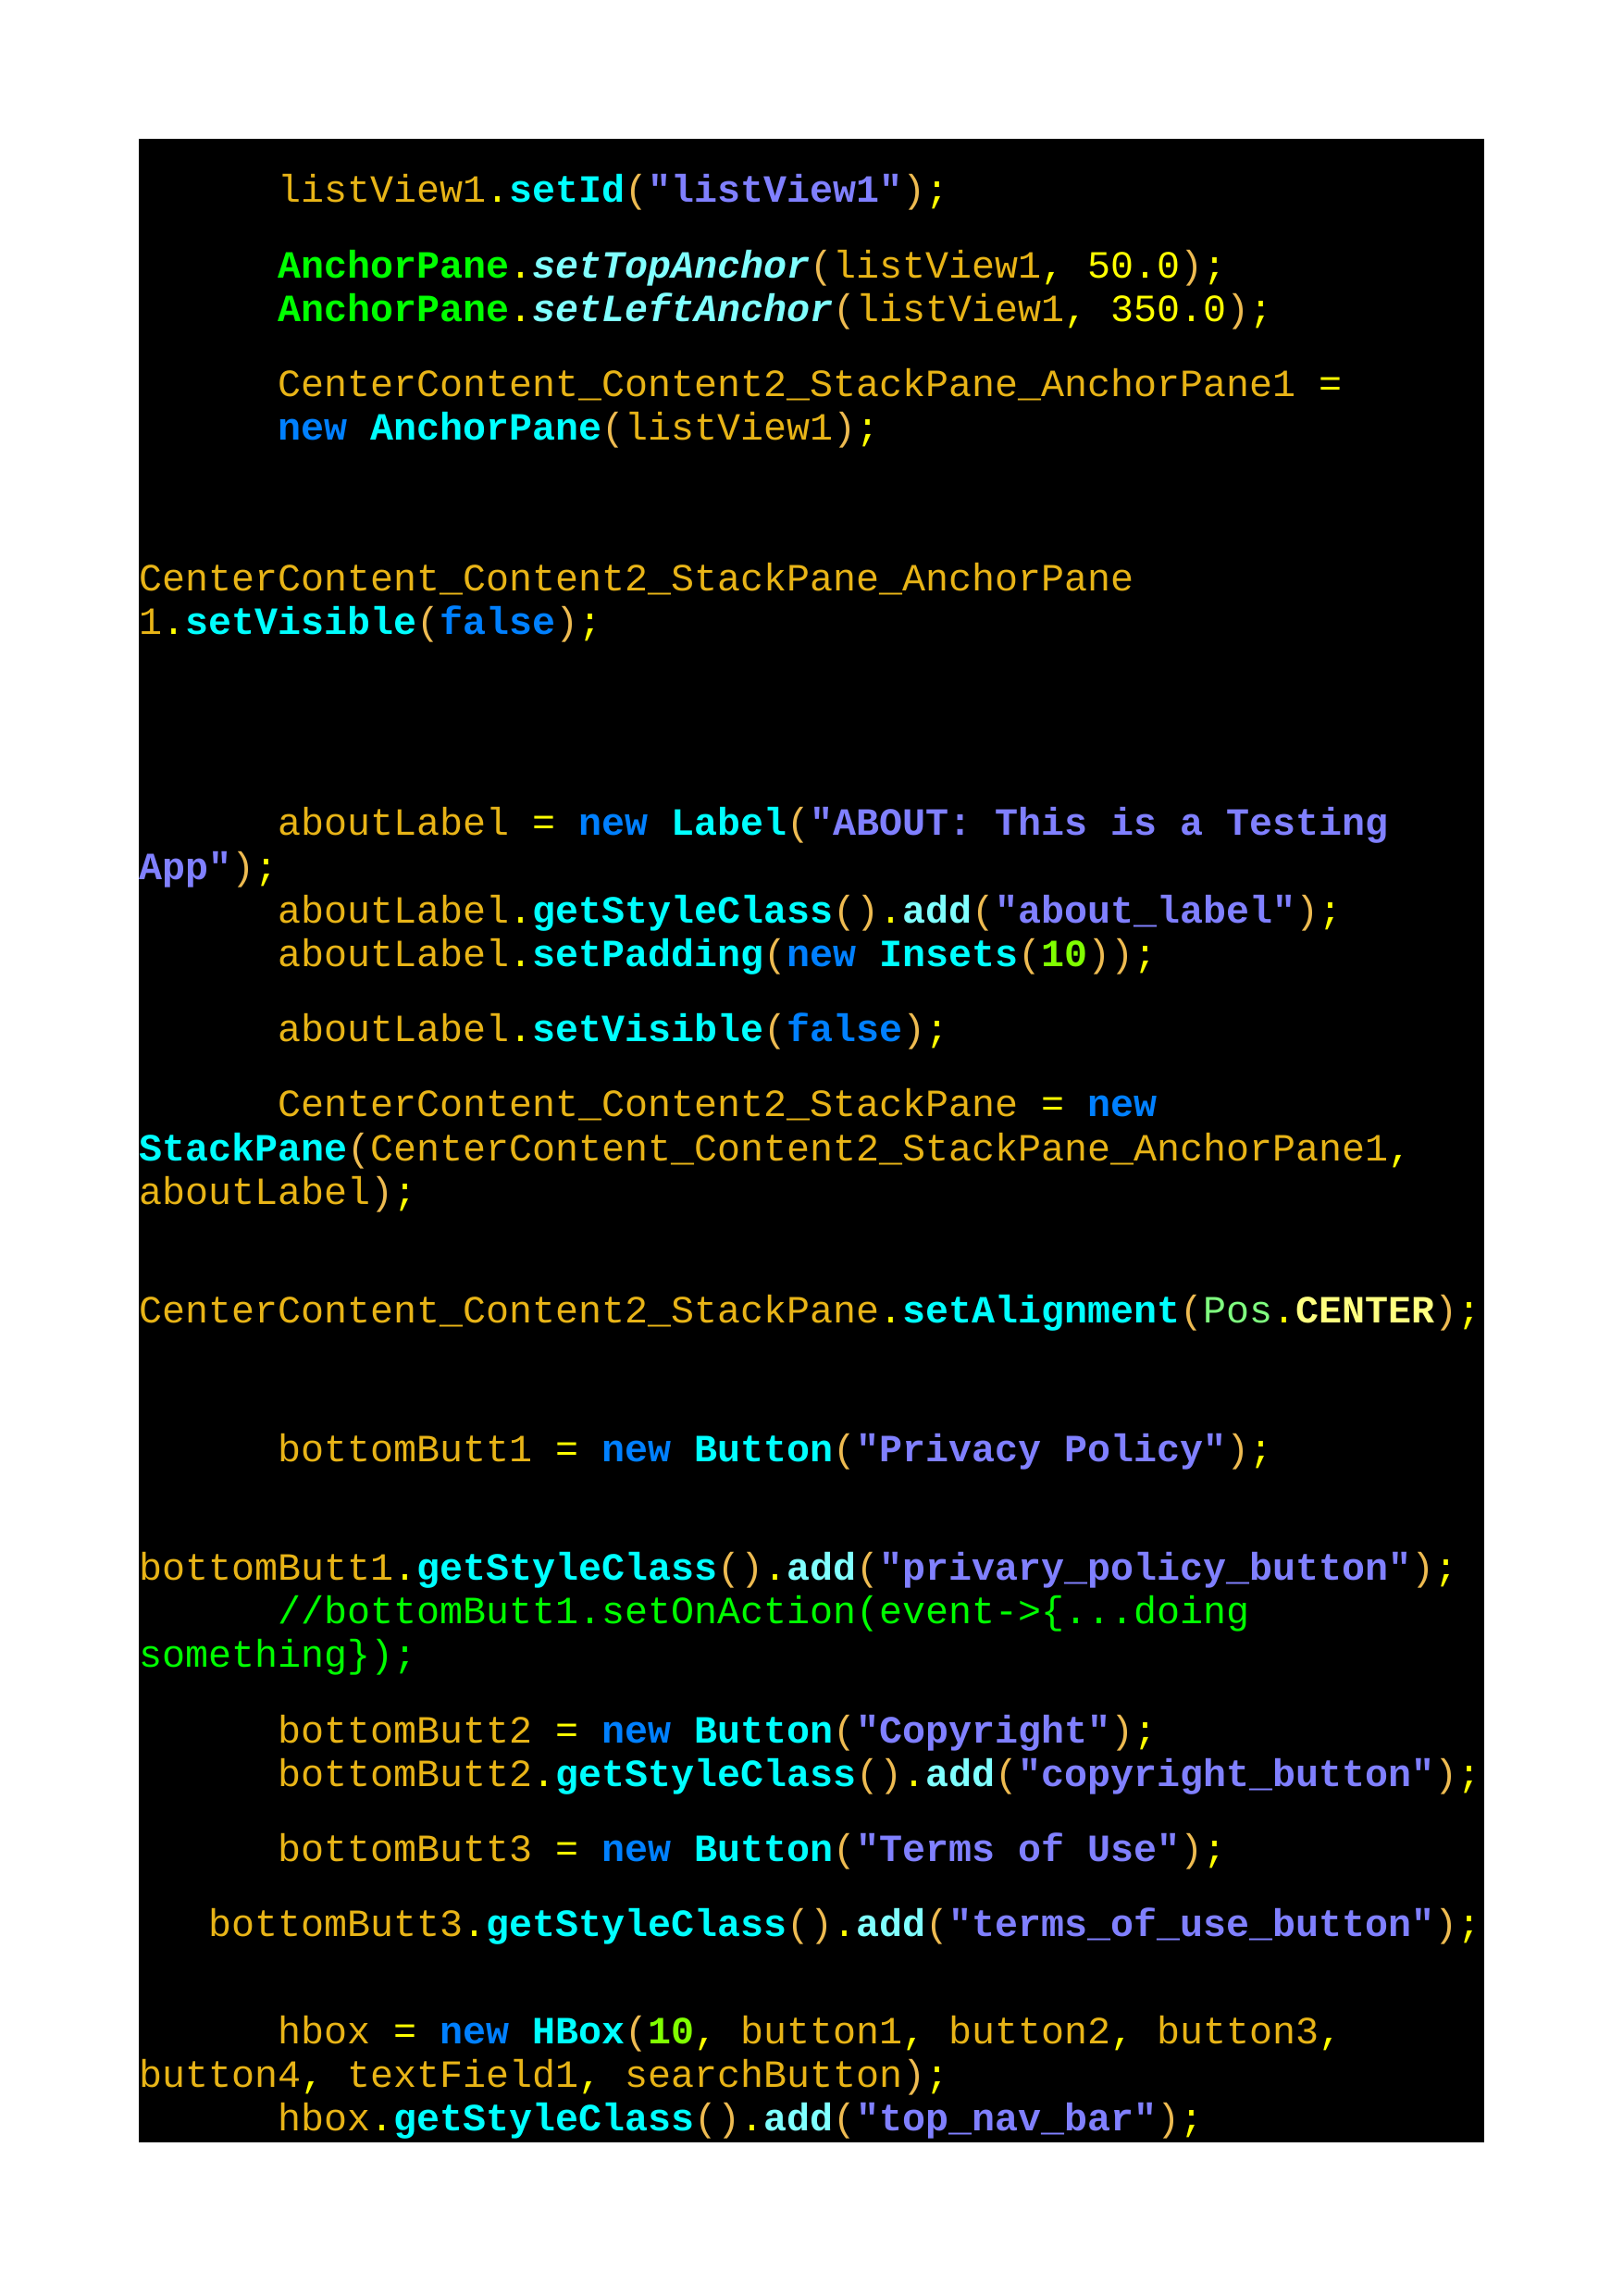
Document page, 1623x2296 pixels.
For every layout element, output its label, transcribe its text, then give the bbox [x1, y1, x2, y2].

text aboutLabel.setPadding(new Insets(10)); [139, 935, 1484, 978]
text aboutLabel = new Label("ABOUT: This is a Testing App"); [139, 803, 1484, 890]
text CenterContent_Content2_StackPane_AnchorPane1.setVisible(false); [139, 483, 1484, 646]
text CenterContent_Content2_StackPane = new StackPane(CenterContent_Content2_StackPane_AnchorPane1, aboutLabel); [139, 1085, 1484, 1216]
text hbox = new HBox(10, button1, button2, button3, button4, textField1, searchButton); [139, 2011, 1484, 2099]
text AnchorPane.setLeftAnchor(listView1, 350.0); [139, 289, 1484, 333]
text bottomButt3.getStyleClass().add("terms_of_use_button"); [139, 1873, 1484, 1948]
text bottomButt1 = new Button("Privacy Policy"); [139, 1429, 1484, 1473]
text bottomButt1.getStyleClass().add("privary_policy_button"); [139, 1473, 1484, 1592]
text //bottomButt1.setOnAction(event->{...doing something}); [139, 1592, 1484, 1679]
text aboutLabel.getStyleClass().add("about_label"); [139, 890, 1484, 935]
text AnchorPane.setTopAnchor(listView1, 50.0); [139, 245, 1484, 289]
text hbox.getStyleClass().add("top_nav_bar"); [139, 2099, 1484, 2142]
text listView1.setId("listView1"); [139, 170, 1484, 214]
text new AnchorPane(listView1); [139, 408, 1484, 452]
text bottomButt2 = new Button("Copyright"); [139, 1710, 1484, 1755]
text bottomButt2.getStyleClass().add("copyright_button"); [139, 1755, 1484, 1798]
text aboutLabel.setVisible(false); [139, 1010, 1484, 1053]
text CenterContent_Content2_StackPane.setAlignment(Pos.CENTER); [139, 1216, 1484, 1334]
text CenterContent_Content2_StackPane_AnchorPane1 = [139, 365, 1484, 408]
text bottomButt3 = new Button("Terms of Use"); [139, 1830, 1484, 1873]
